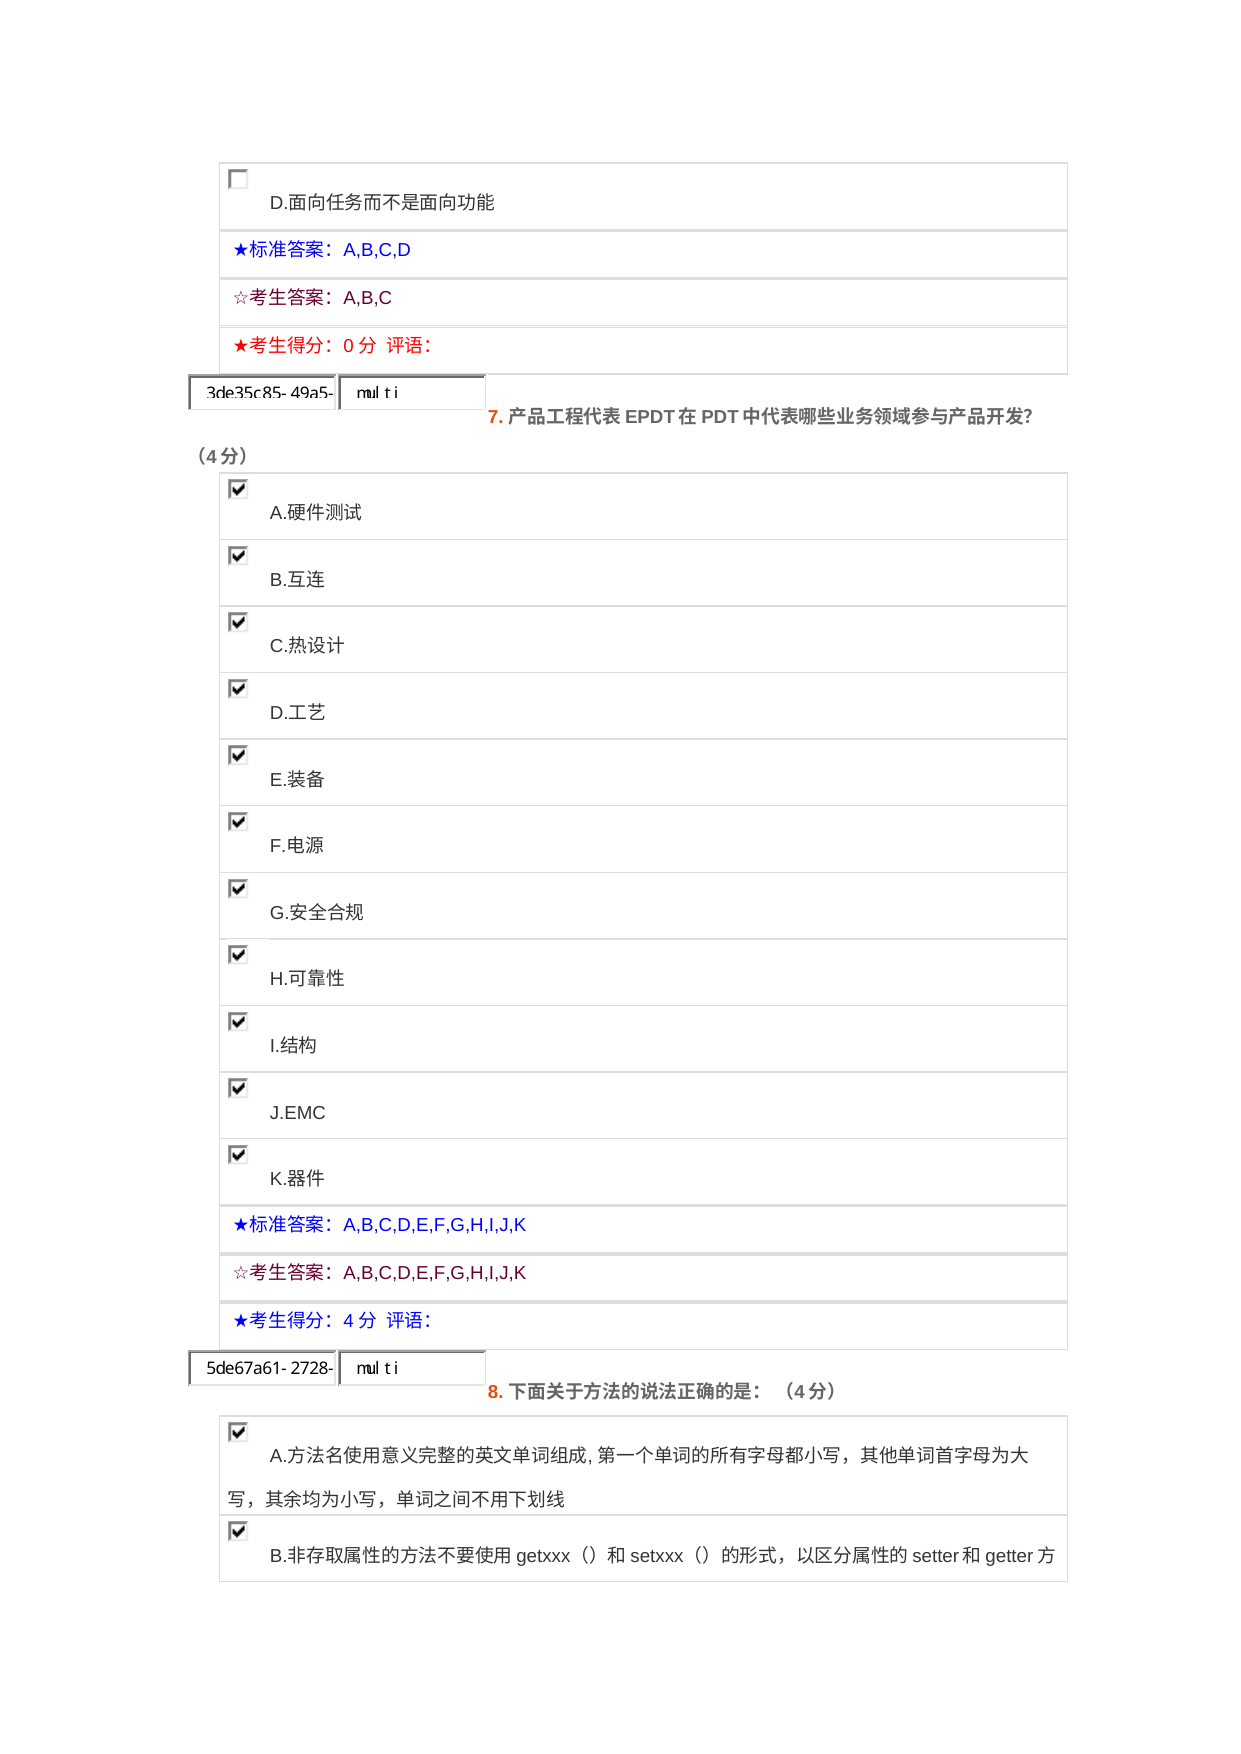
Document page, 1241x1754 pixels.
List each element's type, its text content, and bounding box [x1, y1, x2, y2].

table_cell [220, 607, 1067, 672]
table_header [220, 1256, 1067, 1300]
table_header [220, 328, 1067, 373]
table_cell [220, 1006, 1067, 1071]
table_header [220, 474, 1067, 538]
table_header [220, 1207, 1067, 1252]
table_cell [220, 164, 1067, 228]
text 8. 下面关于方法的说法正确的是： （4分） [187, 1350, 1053, 1415]
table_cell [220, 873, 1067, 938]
text 7. 产品工程代表EPDT在PDT中代表哪些业务领域参与产品开发？ （4分） [187, 374, 1053, 472]
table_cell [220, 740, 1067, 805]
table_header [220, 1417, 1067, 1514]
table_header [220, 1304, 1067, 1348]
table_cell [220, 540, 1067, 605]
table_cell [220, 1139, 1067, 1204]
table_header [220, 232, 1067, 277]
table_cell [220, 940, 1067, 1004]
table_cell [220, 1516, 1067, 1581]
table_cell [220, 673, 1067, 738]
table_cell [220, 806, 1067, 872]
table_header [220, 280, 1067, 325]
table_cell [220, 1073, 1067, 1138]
